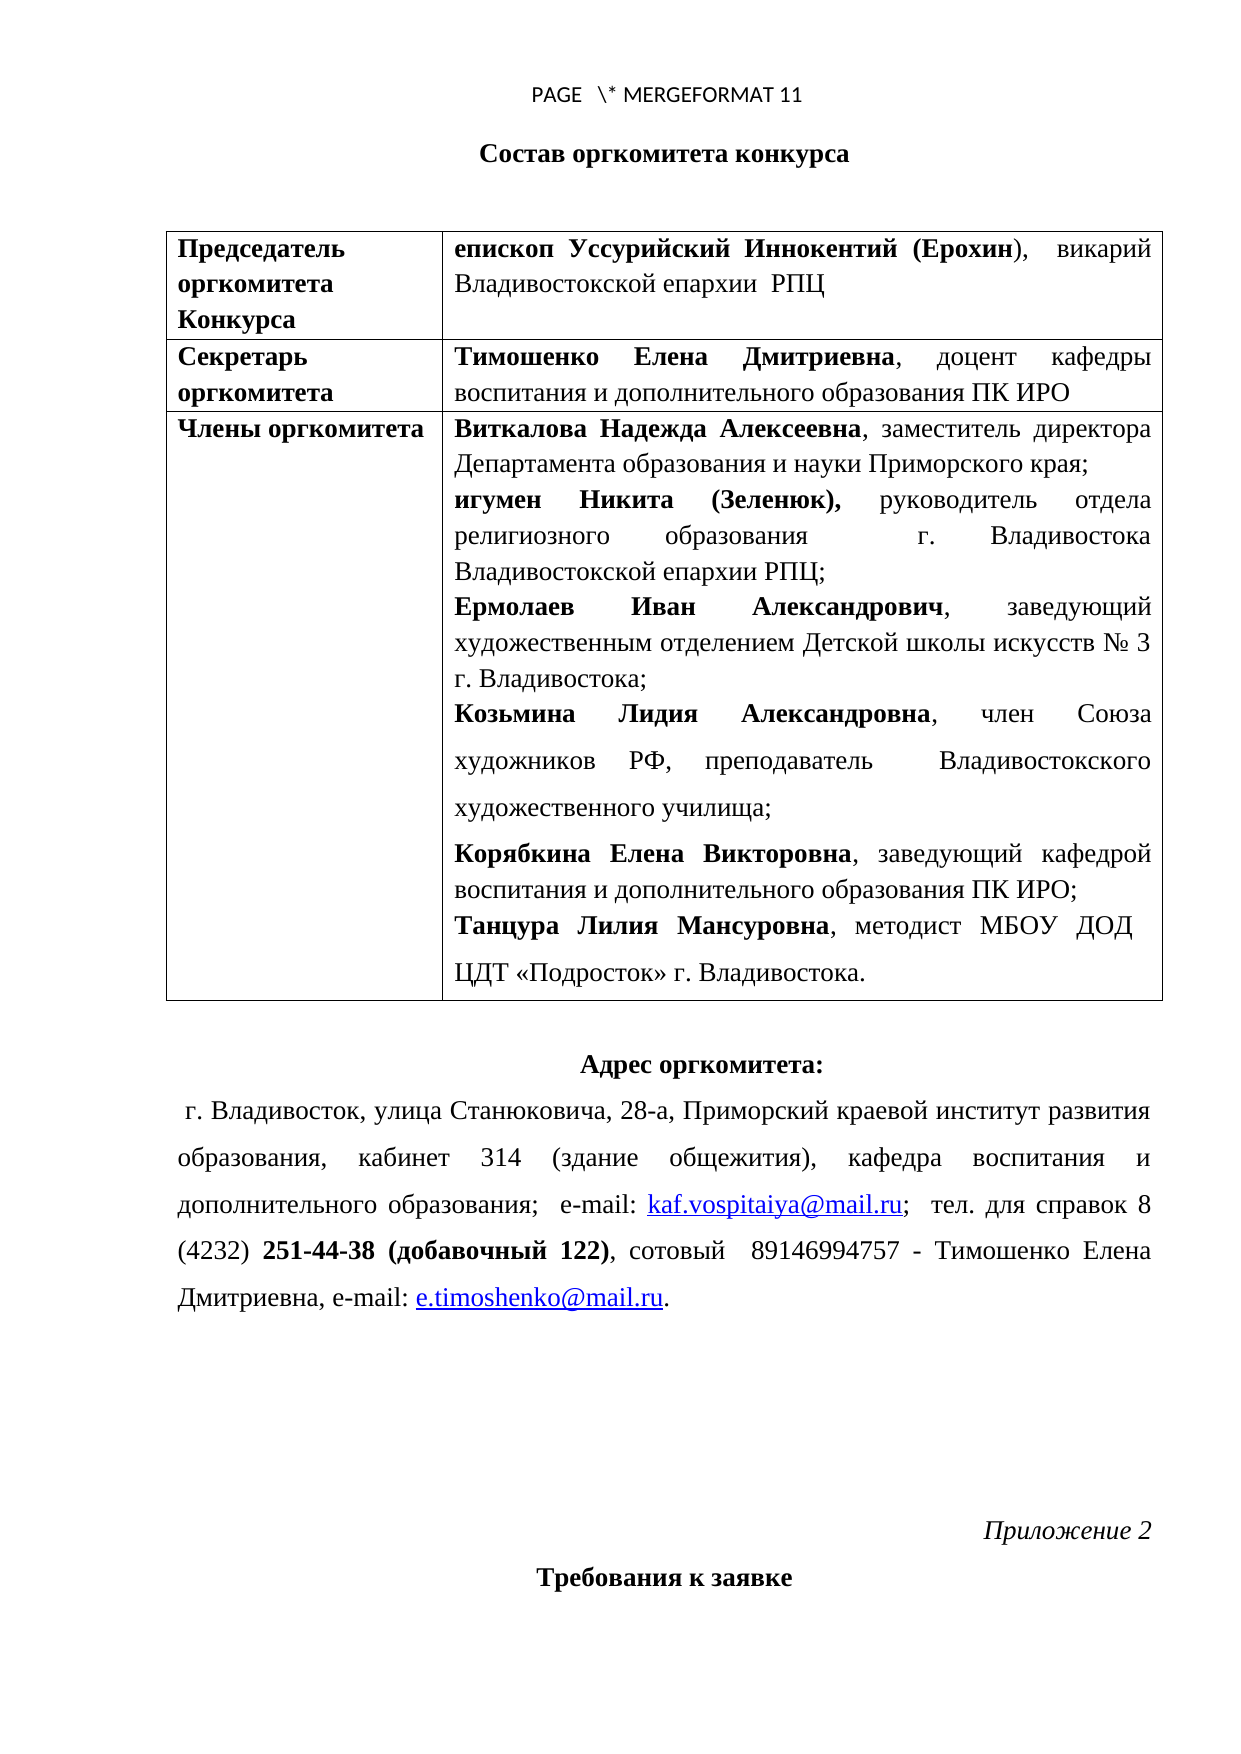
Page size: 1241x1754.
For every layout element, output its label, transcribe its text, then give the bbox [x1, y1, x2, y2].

text г. Владивосток, улица Станюковича, 28-а, Приморский краевой институт развития образования, кабинет 314 (здание общежития), кафедра воспитания и дополнительного образования; e-mail: kaf.vospitaiya@mail.ru; тел. для справок 8 (4232) 251-44-38 (добавочный 122), сотовый 89146994757 - Тимошенко Елена Дмитриевна, e-mail: e.timoshenko@mail.ru. [177, 1094, 1152, 1312]
text Приложение 2 [177, 1514, 1152, 1546]
list Адрес оргкомитета: [252, 1048, 1152, 1079]
table_cell Тимошенко Елена Дмитриевна, доцент кафедры воспитания и дополнительного образования ПК ИРО [443, 340, 1162, 411]
table_cell Виткалова Надежда Алексеевна, заместитель директора Департамента образования и науки Приморского края; игумен Никита (Зеленюк), руководитель отдела религиозного образования г. Владивостока Владивостокской епархии РПЦ; Ермолаев Иван Александрович, заведующий художественным отделением Детской школы искусств № 3 г. Владивостока; Козьмина Лидия Александровна, член Союза художников РФ, преподаватель Владивостокского художественного училища; Корябкина Елена Викторовна, заведующий кафедрой воспитания и дополнительного образования ПК ИРО; Танцура Лилия Мансуровна, методист МБОУ ДОД ЦДТ «Подросток» г. Владивостока. [443, 412, 1162, 1000]
table_header епископ Уссурийский Иннокентий (Ерохин), викарий Владивостокской епархии РПЦ [443, 232, 1162, 339]
text Состав оргкомитета конкурса [177, 137, 1152, 168]
text Требования к заявке [177, 1561, 1152, 1592]
table_header Председатель оргкомитета Конкурса [167, 232, 442, 339]
table_cell Члены оргкомитета [167, 412, 442, 1000]
table_cell Секретарь оргкомитета [167, 340, 442, 411]
